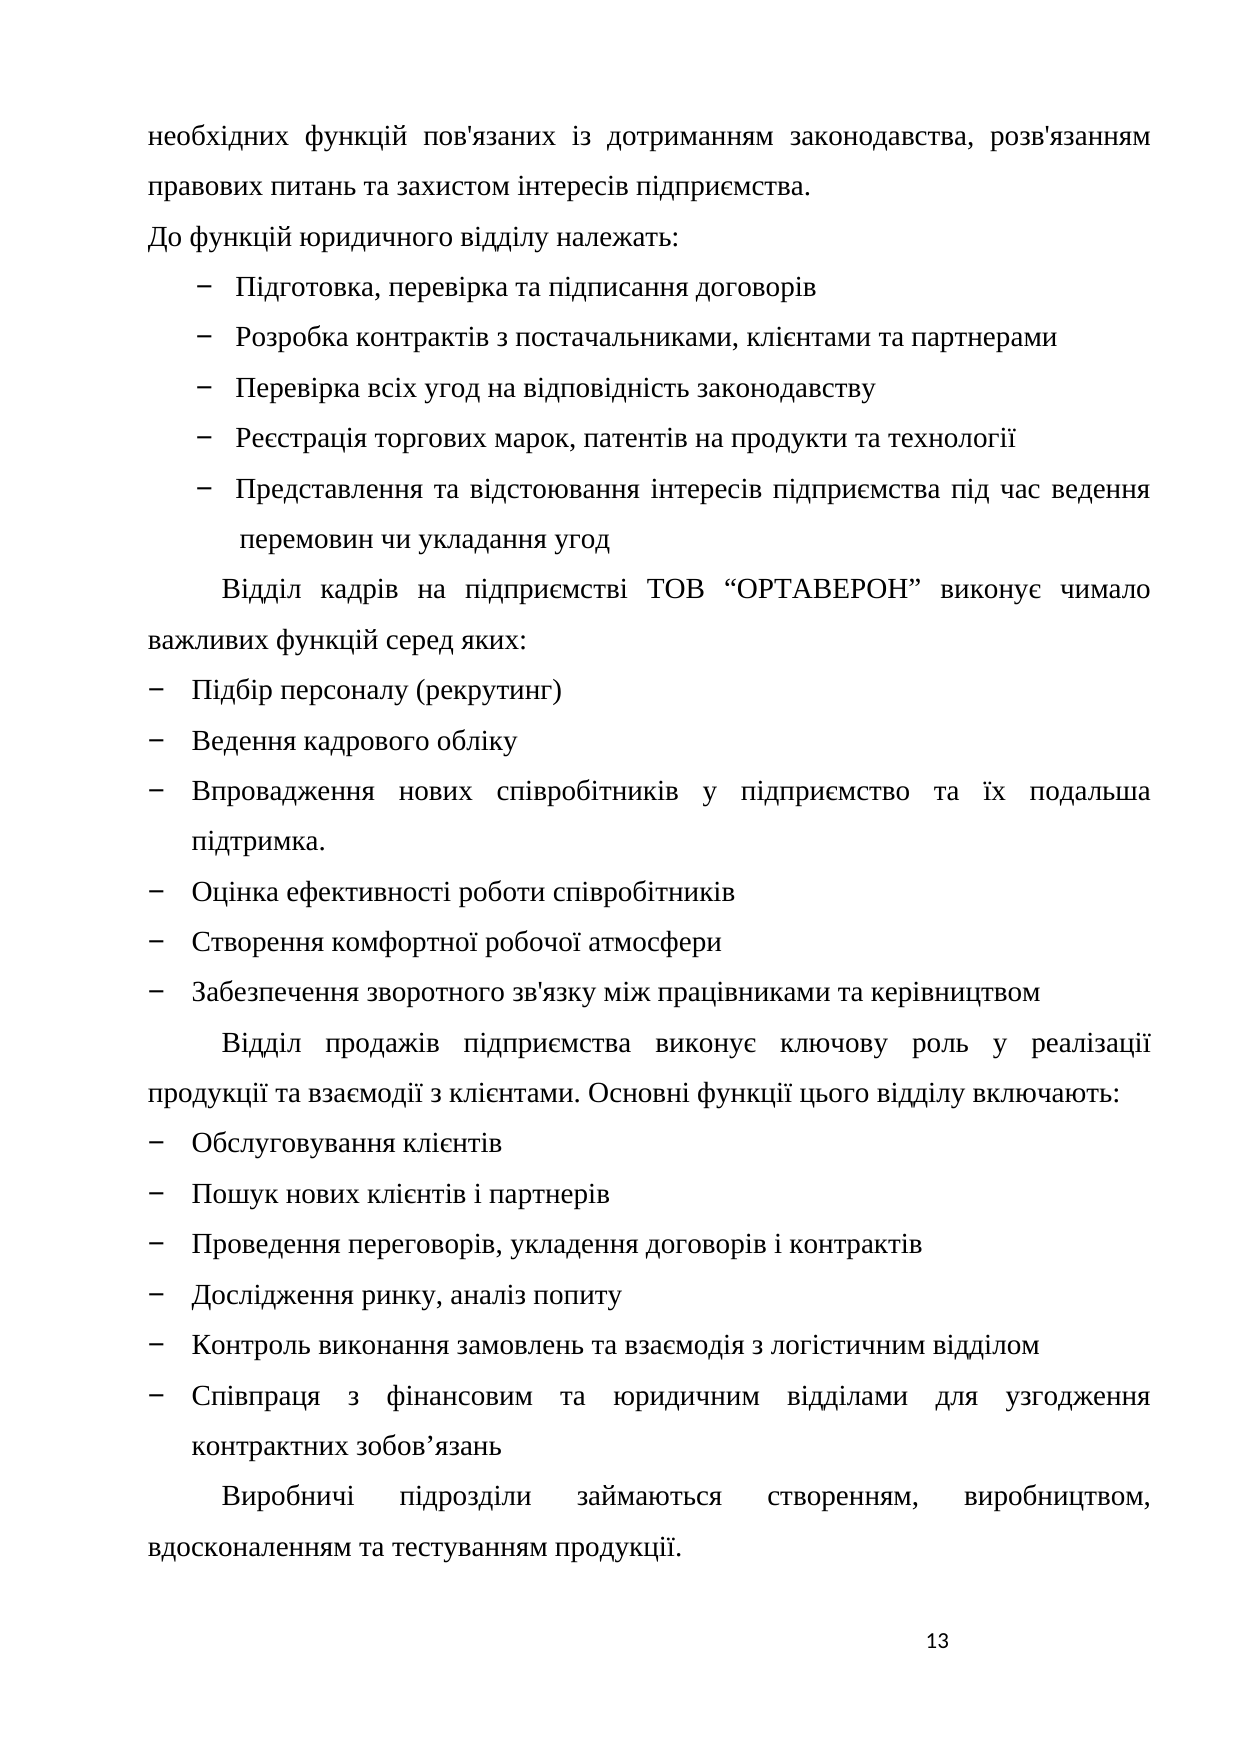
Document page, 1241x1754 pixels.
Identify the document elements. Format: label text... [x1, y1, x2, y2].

list Відділ продажів підприємства виконує ключову роль у реалізації продукції та взаємодії з клієнтами. Основні функції цього відділу включають: [148, 1025, 1152, 1109]
list Забезпечення зворотного зв'язку між працівниками та керівництвом [148, 974, 1152, 1008]
list Контроль виконання замовлень та взаємодія з логістичним відділом [148, 1327, 1152, 1361]
list Перевірка всіх угод на відповідність законодавству [196, 370, 1152, 403]
list Виробничі підрозділи займаються створенням, виробництвом, вдосконаленням та тестуванням продукції. [148, 1478, 1152, 1562]
list Дослідження ринку, аналіз попиту [148, 1277, 1152, 1310]
list Оцінка ефективності роботи співробітників [148, 874, 1152, 907]
list Відділ кадрів на підприємстві ТОВ “ОРТАВЕРОН” виконує чимало важливих функцій серед яких: [148, 571, 1152, 655]
list Реєстрація торгових марок, патентів на продукти та технології [196, 420, 1152, 454]
list Пошук нових клієнтів і партнерів [148, 1176, 1152, 1209]
list Впровадження нових співробітників у підприємство та їх подальша підтримка. [148, 773, 1152, 857]
list До функцій юридичного відділу належать: [148, 219, 1152, 252]
list Представлення та відстоювання інтересів підприємства під час ведення перемовин чи укладання угод [196, 471, 1152, 555]
list Розробка контрактів з постачальниками, клієнтами та партнерами [196, 319, 1152, 353]
list Обслуговування клієнтів [148, 1126, 1152, 1159]
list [148, 118, 1152, 202]
list Підбір персоналу (рекрутинг) [148, 672, 1152, 706]
list Проведення переговорів, укладення договорів і контрактів [148, 1226, 1152, 1260]
list Підготовка, перевірка та підписання договорів [196, 269, 1152, 303]
list Ведення кадрового обліку [148, 722, 1152, 756]
list Співпраця з фінансовим та юридичним відділами для узгодження контрактних зобов’язань [148, 1378, 1152, 1462]
list Створення комфортної робочої атмосфери [148, 924, 1152, 958]
